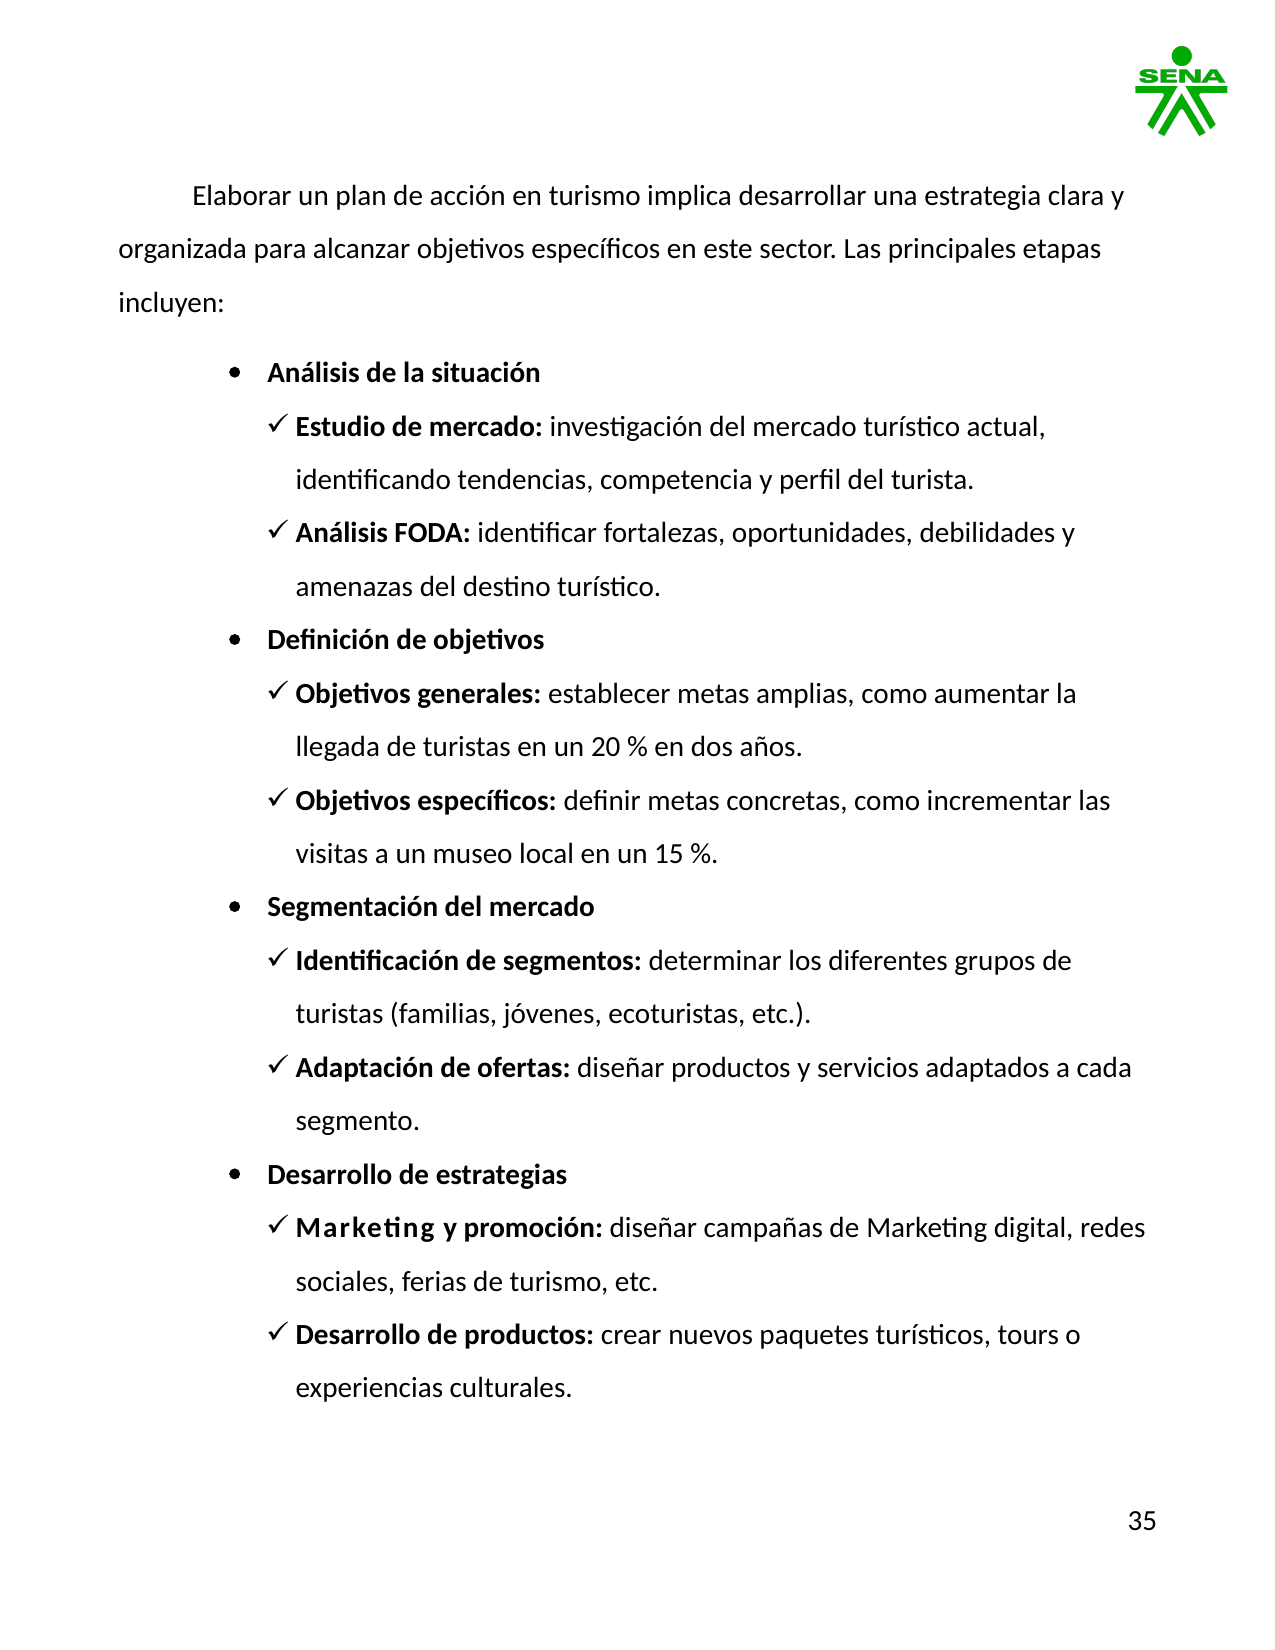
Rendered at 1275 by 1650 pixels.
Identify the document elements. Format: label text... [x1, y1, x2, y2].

list Adaptación de ofertas: diseñar productos y servicios adaptados a cada segmento. [266, 1049, 1157, 1138]
list Segmentación del mercado [229, 888, 1157, 924]
text Elaborar un plan de acción en turismo implica desarrollar una estrategia clara y organizada para alcanzar objetivos específicos en este sector. Las principales etapas incluyen: [118, 177, 1157, 320]
picture [1135, 46, 1228, 136]
list Análisis FODA: identificar fortalezas, oportunidades, debilidades y amenazas del destino turístico. [266, 514, 1157, 603]
list Definición de objetivos [229, 621, 1157, 657]
list Marketing y promoción: diseñar campañas de Marketing digital, redes sociales, ferias de turismo, etc. [266, 1209, 1157, 1298]
list Objetivos generales: establecer metas amplias, como aumentar la llegada de turistas en un 20 % en dos años. [266, 675, 1157, 764]
list Estudio de mercado: investigación del mercado turístico actual, identificando tendencias, competencia y perfil del turista. [266, 408, 1157, 497]
list Desarrollo de estrategias [229, 1156, 1157, 1191]
list Desarrollo de productos: crear nuevos paquetes turísticos, tours o experiencias culturales. [266, 1316, 1157, 1405]
list Identificación de segmentos: determinar los diferentes grupos de turistas (familias, jóvenes, ecoturistas, etc.). [266, 942, 1157, 1031]
list Análisis de la situación [229, 354, 1157, 390]
list Objetivos específicos: definir metas concretas, como incrementar las visitas a un museo local en un 15 %. [266, 782, 1157, 871]
